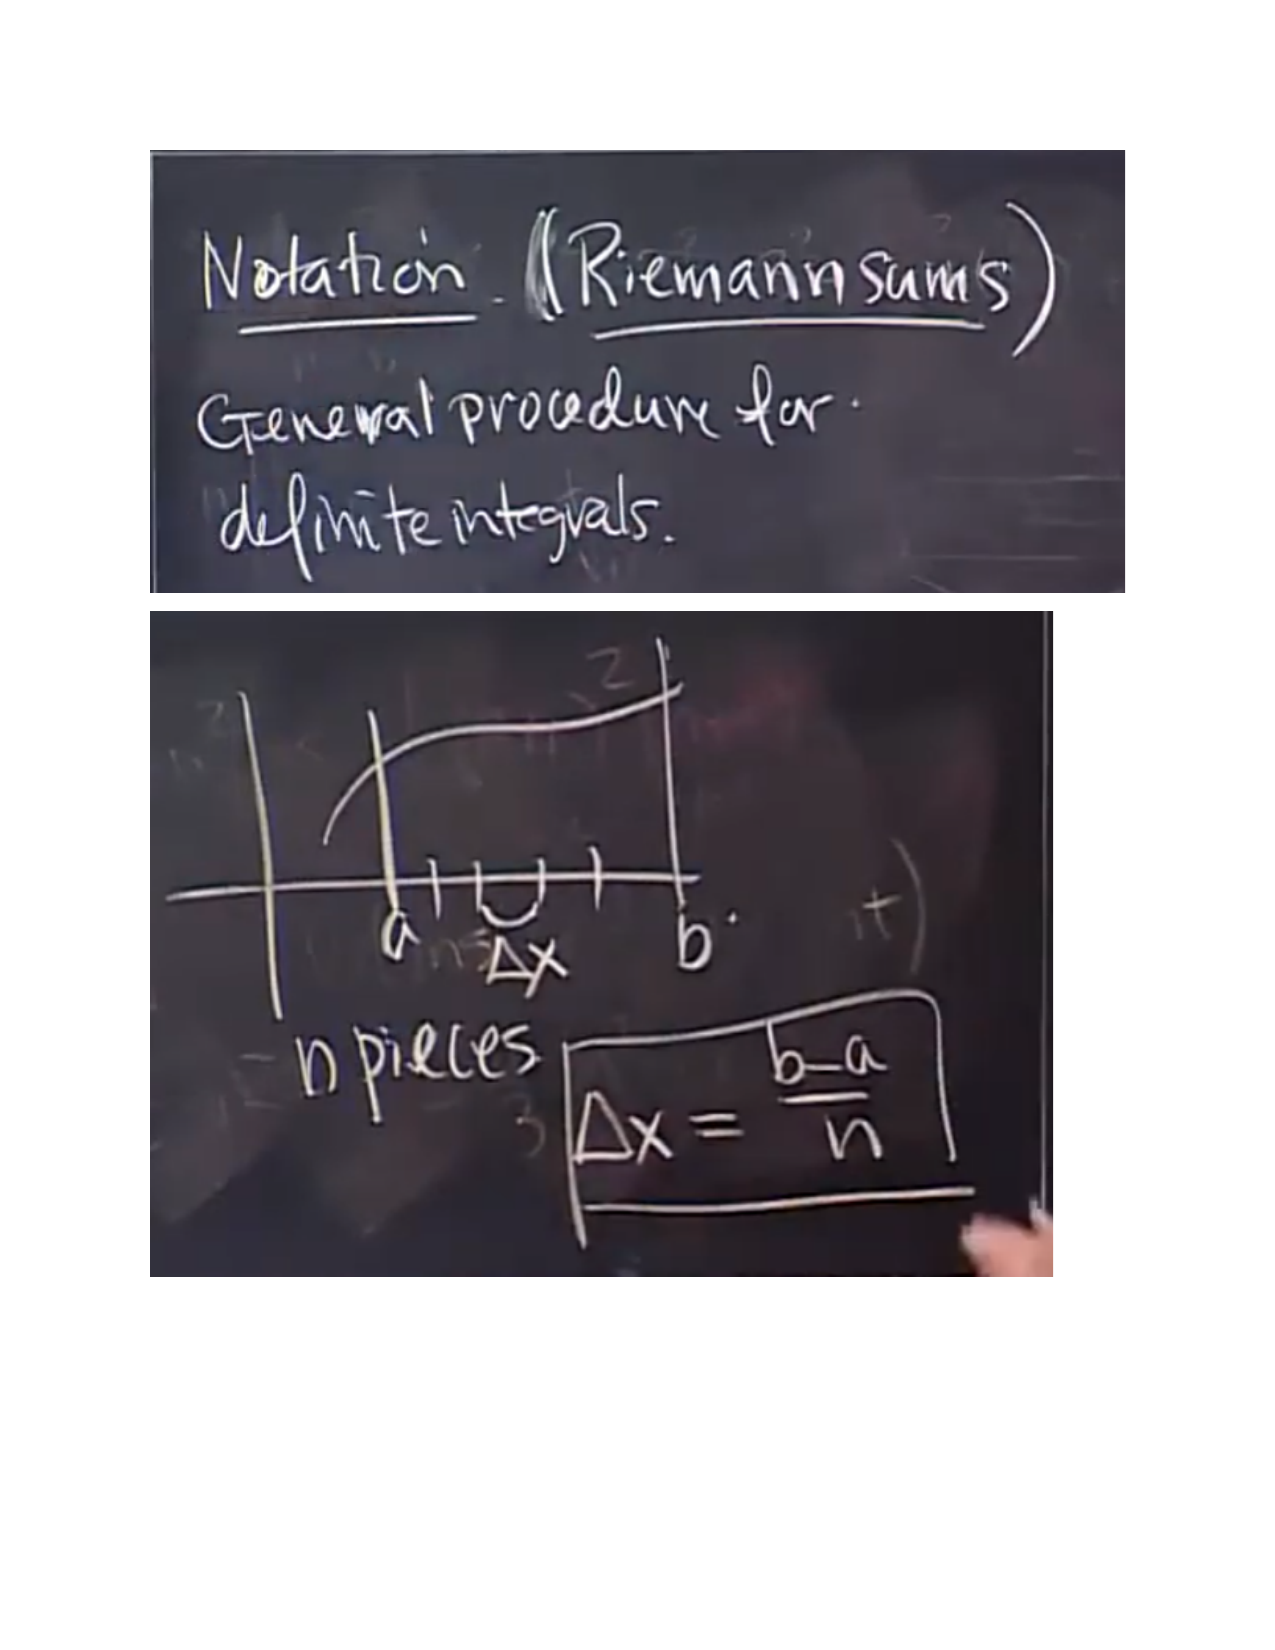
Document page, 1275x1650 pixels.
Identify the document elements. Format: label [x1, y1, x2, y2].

picture [150, 150, 1125, 593]
picture [150, 611, 1054, 1277]
